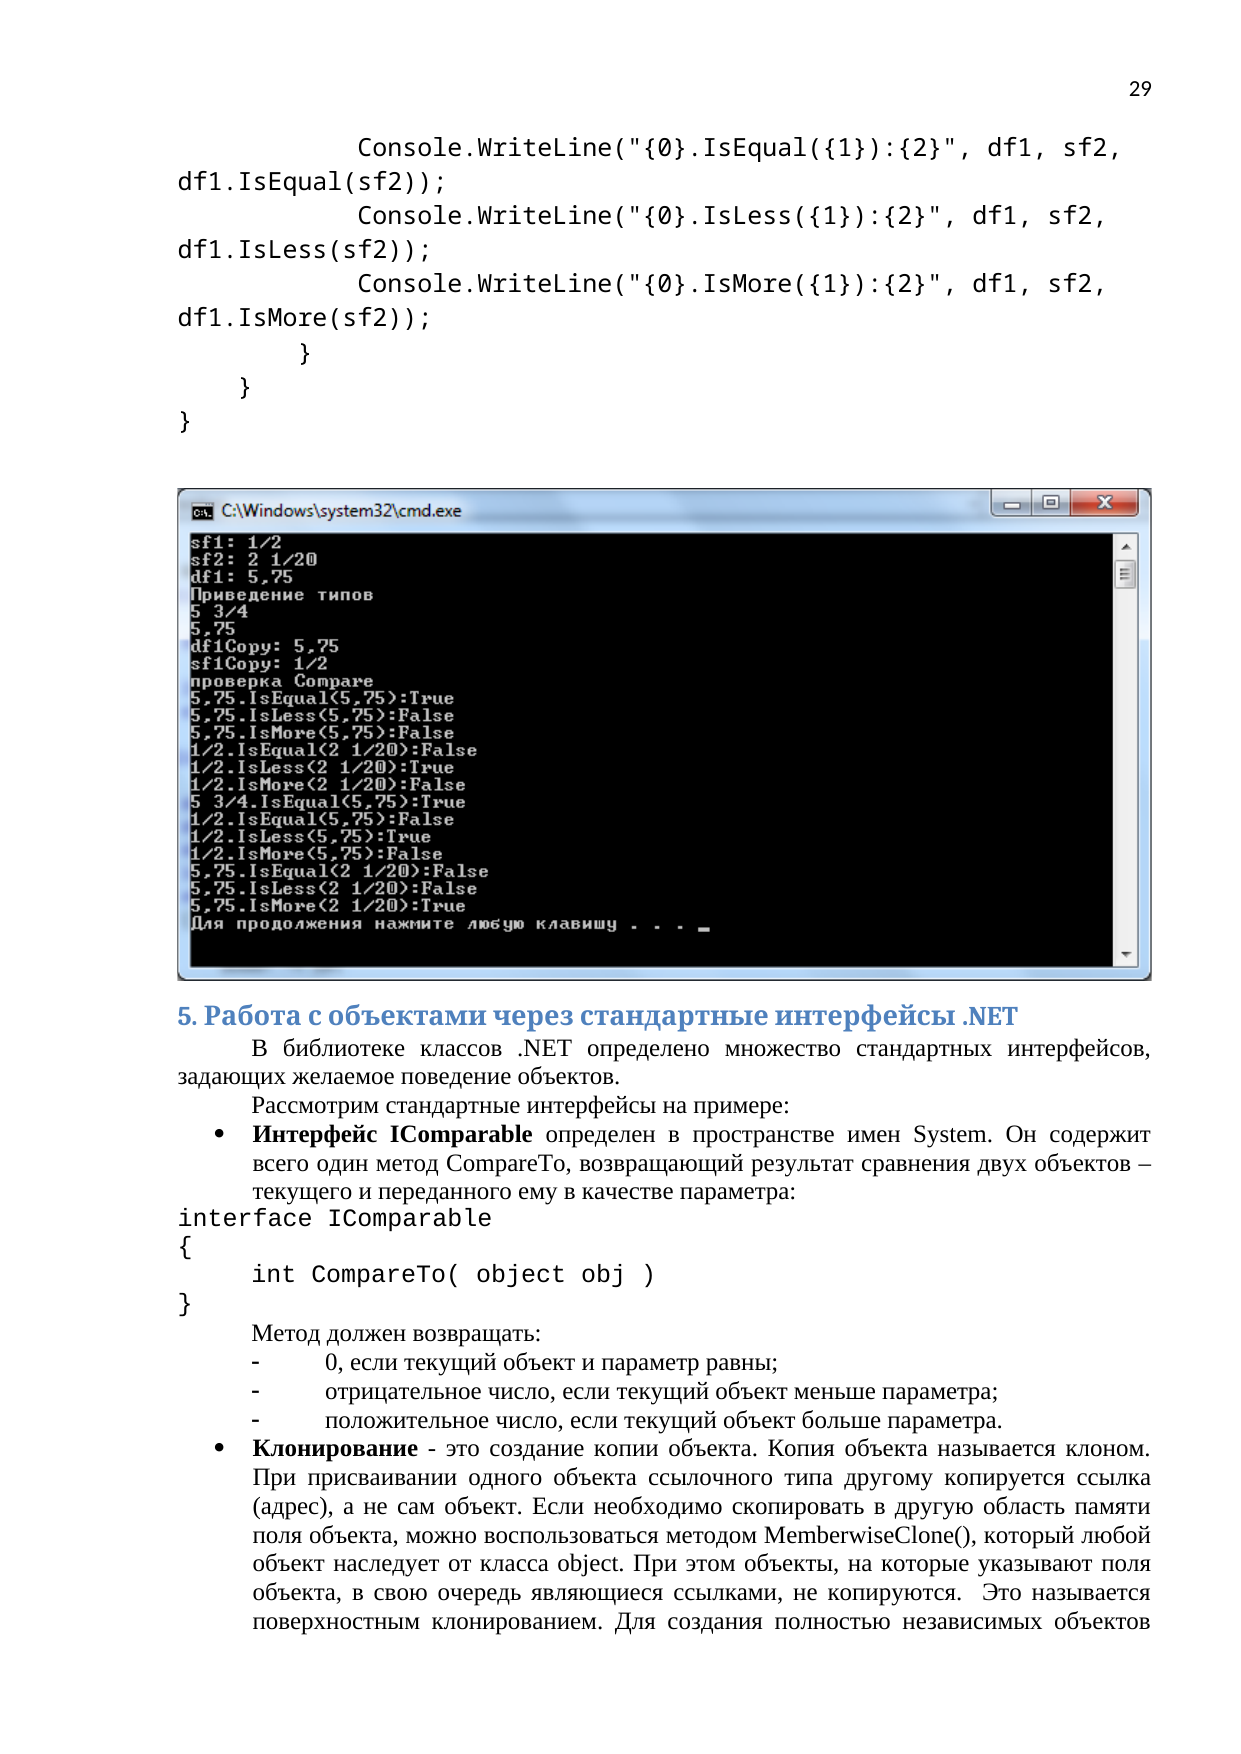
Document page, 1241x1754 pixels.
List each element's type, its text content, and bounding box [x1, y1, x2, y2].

subtitle 5. Работа с объектами через стандартные интерфейсы .NET [177, 1001, 1152, 1033]
text } [177, 402, 1152, 436]
text Метод должен возвращать: [177, 1318, 1152, 1347]
picture [177, 488, 1152, 981]
text Рассмотрим стандартные интерфейсы на примере: [177, 1090, 1152, 1119]
list Интерфейс IComparable определен в пространстве имен System. Он содержит всего один метод CompareTo, возвращающий результат сравнения двух объектов – текущего и переданного ему в качестве параметра: [215, 1119, 1152, 1205]
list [215, 1433, 1152, 1635]
text Console.WriteLine("{0}.IsEqual({1}):{2}", df1, sf2, df1.IsEqual(sf2)); [177, 130, 1152, 198]
text } [177, 334, 1152, 368]
list отрицательное число, если текущий объект меньше параметра; [177, 1376, 1152, 1405]
list 0, если текущий объект и параметр равны; [177, 1347, 1152, 1376]
text interface IComparable [177, 1205, 1152, 1233]
text { [177, 1233, 1152, 1262]
text } [177, 1290, 1152, 1318]
text int CompareTo( object obj ) [177, 1262, 1152, 1290]
text } [177, 368, 1152, 402]
text Console.WriteLine("{0}.IsLess({1}):{2}", df1, sf2, df1.IsLess(sf2)); [177, 198, 1152, 266]
text В библиотеке классов .NET определено множество стандартных интерфейсов, задающих желаемое поведение объектов. [177, 1033, 1152, 1090]
text Console.WriteLine("{0}.IsMore({1}):{2}", df1, sf2, df1.IsMore(sf2)); [177, 266, 1152, 334]
list положительное число, если текущий объект больше параметра. [177, 1405, 1152, 1433]
